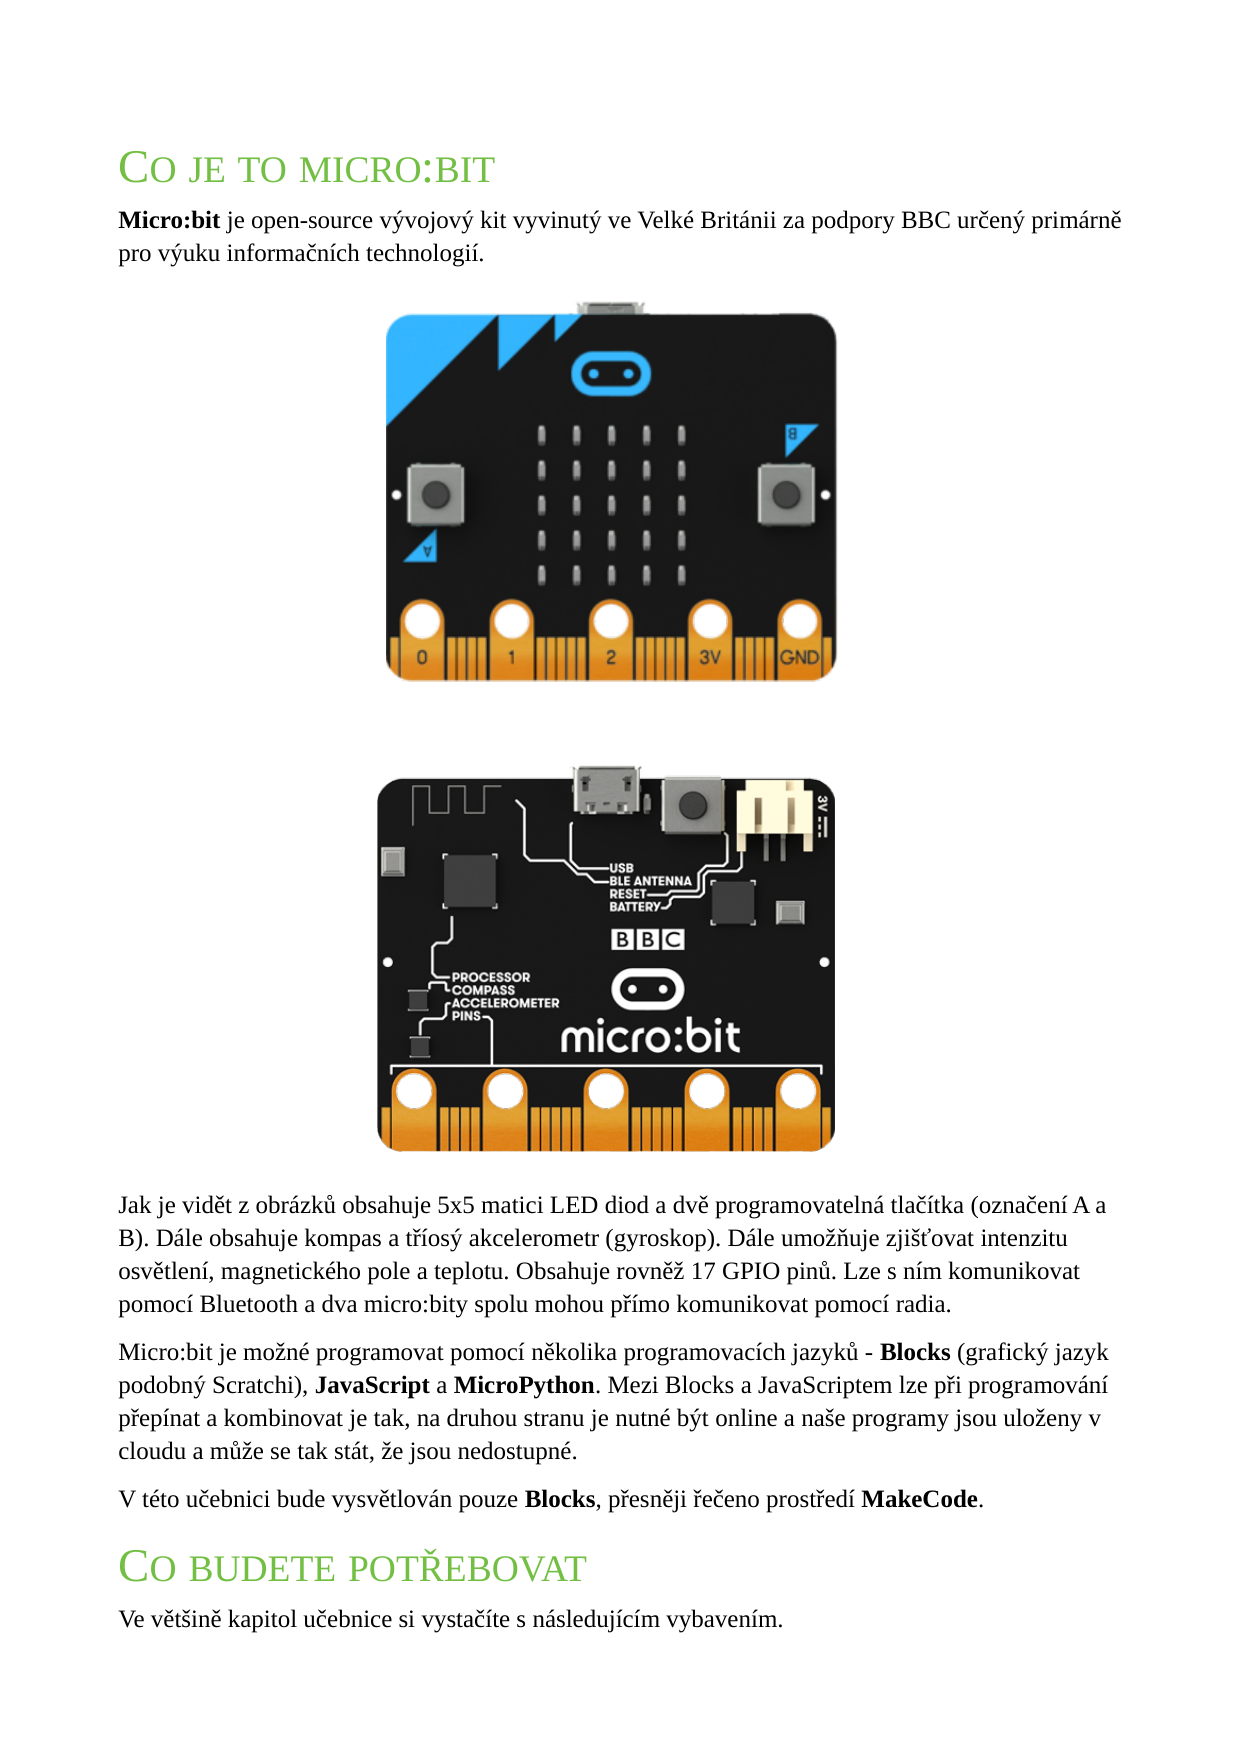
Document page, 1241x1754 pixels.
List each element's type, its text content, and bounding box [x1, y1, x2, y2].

text Micro:bit je možné programovat pomocí několika programovacích jazyků - Blocks (grafický jazyk podobný Scratchi), JavaScript a MicroPython. Mezi Blocks a JavaScriptem lze při programování přepínat a kombinovat je tak, na druhou stranu je nutné být online a naše programy jsou uloženy v cloudu a může se tak stát, že jsou nedostupné. [118, 1337, 1122, 1465]
text Ve většině kapitol učebnice si vystačíte s následujícím vybavením. [118, 1604, 1122, 1633]
text V této učebnici bude vysvětlován pouze Blocks, přesněji řečeno prostředí MakeCode. [118, 1484, 1122, 1512]
subtitle Co budete potřebovat [118, 1538, 1122, 1591]
picture [377, 765, 835, 1152]
subtitle Co je to micro:bit [118, 139, 1122, 193]
text Jak je vidět z obrázků obsahuje 5x5 matici LED diod a dvě programovatelná tlačítka (označení A a B). Dále obsahuje kompas a tříosý akcelerometr (gyroskop). Dále umožňuje zjišťovat intenzitu osvětlení, magnetického pole a teplotu. Obsahuje rovněž 17 GPIO pinů. Lze s ním komunikovat pomocí Bluetooth a dva micro:bity spolu mohou přímo komunikovat pomocí radia. [118, 1190, 1122, 1318]
text Micro:bit je open-source vývojový kit vyvinutý ve Velké Británii za podpory BBC určený primárně pro výuku informačních technologií. [118, 205, 1122, 267]
picture [386, 301, 838, 682]
